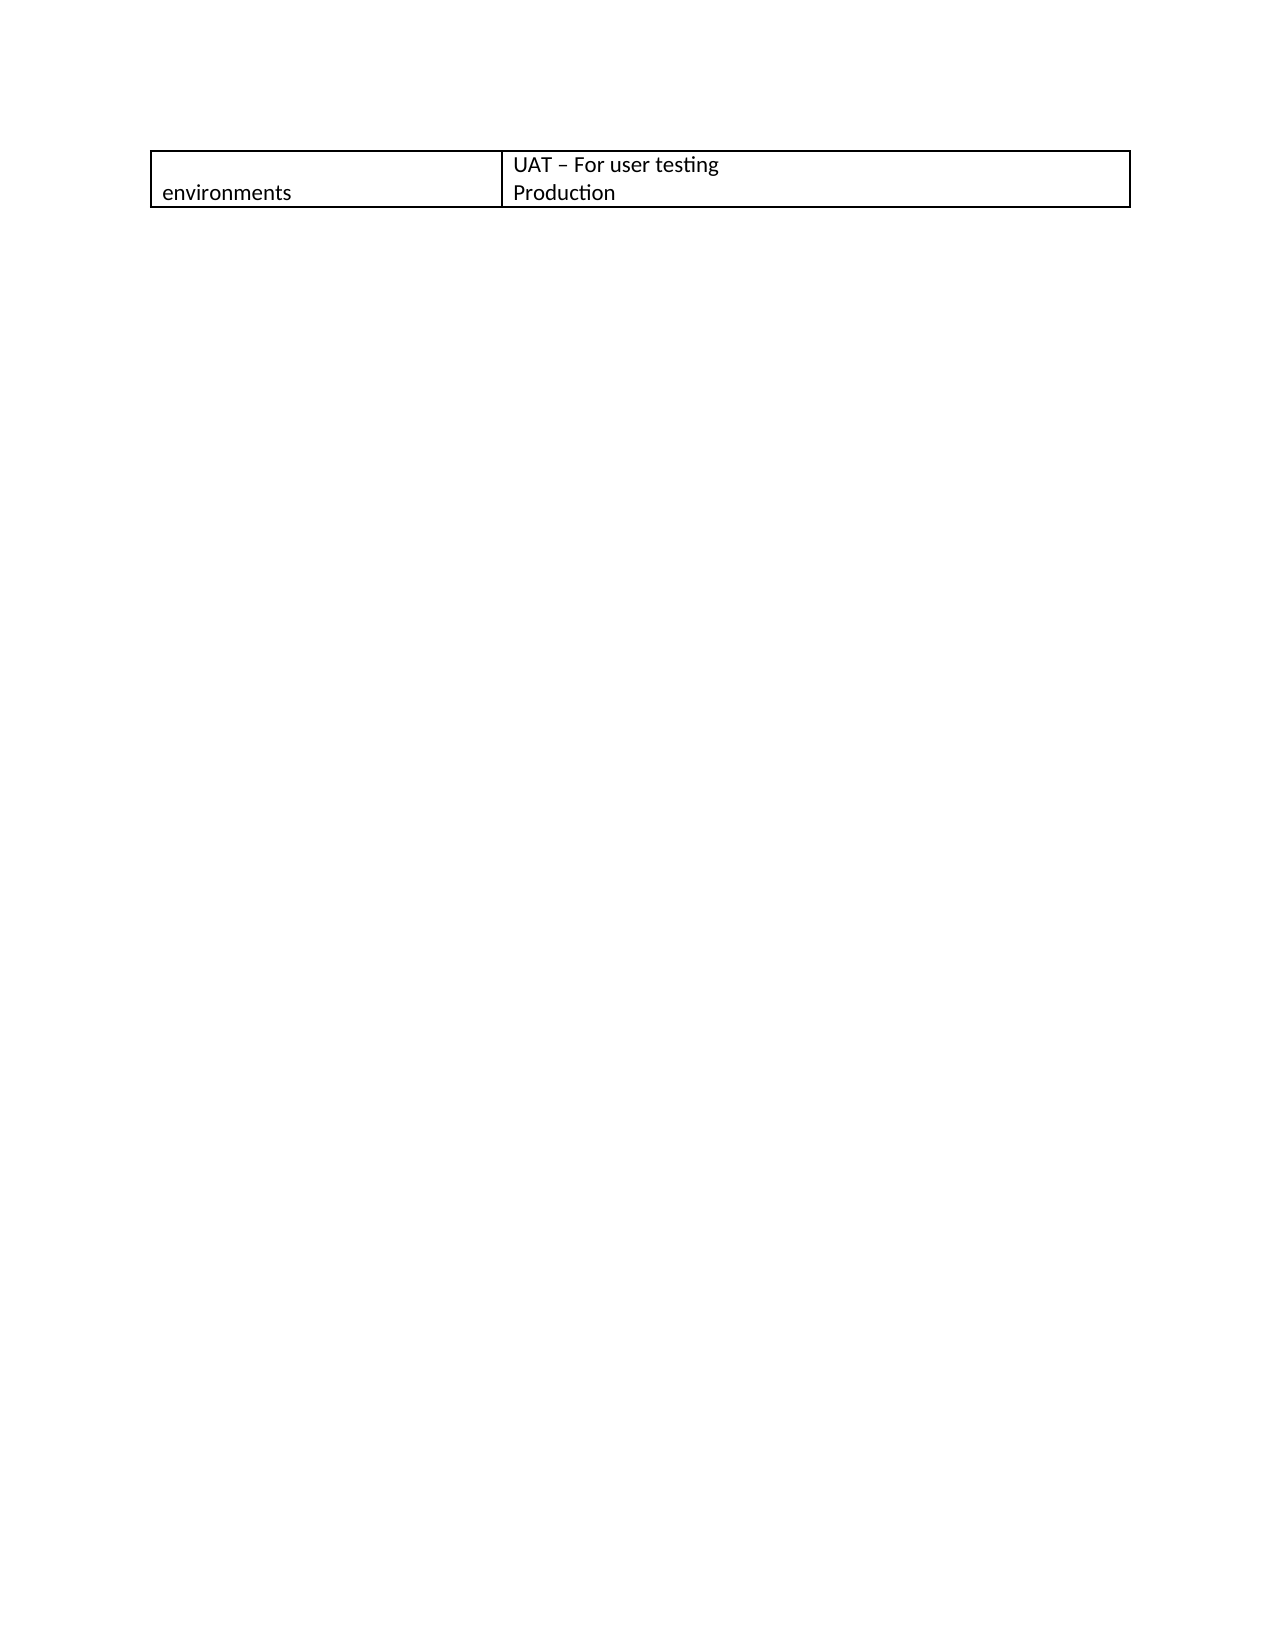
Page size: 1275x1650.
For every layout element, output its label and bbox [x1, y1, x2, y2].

table_cell [503, 152, 1129, 206]
table_cell [152, 152, 501, 206]
